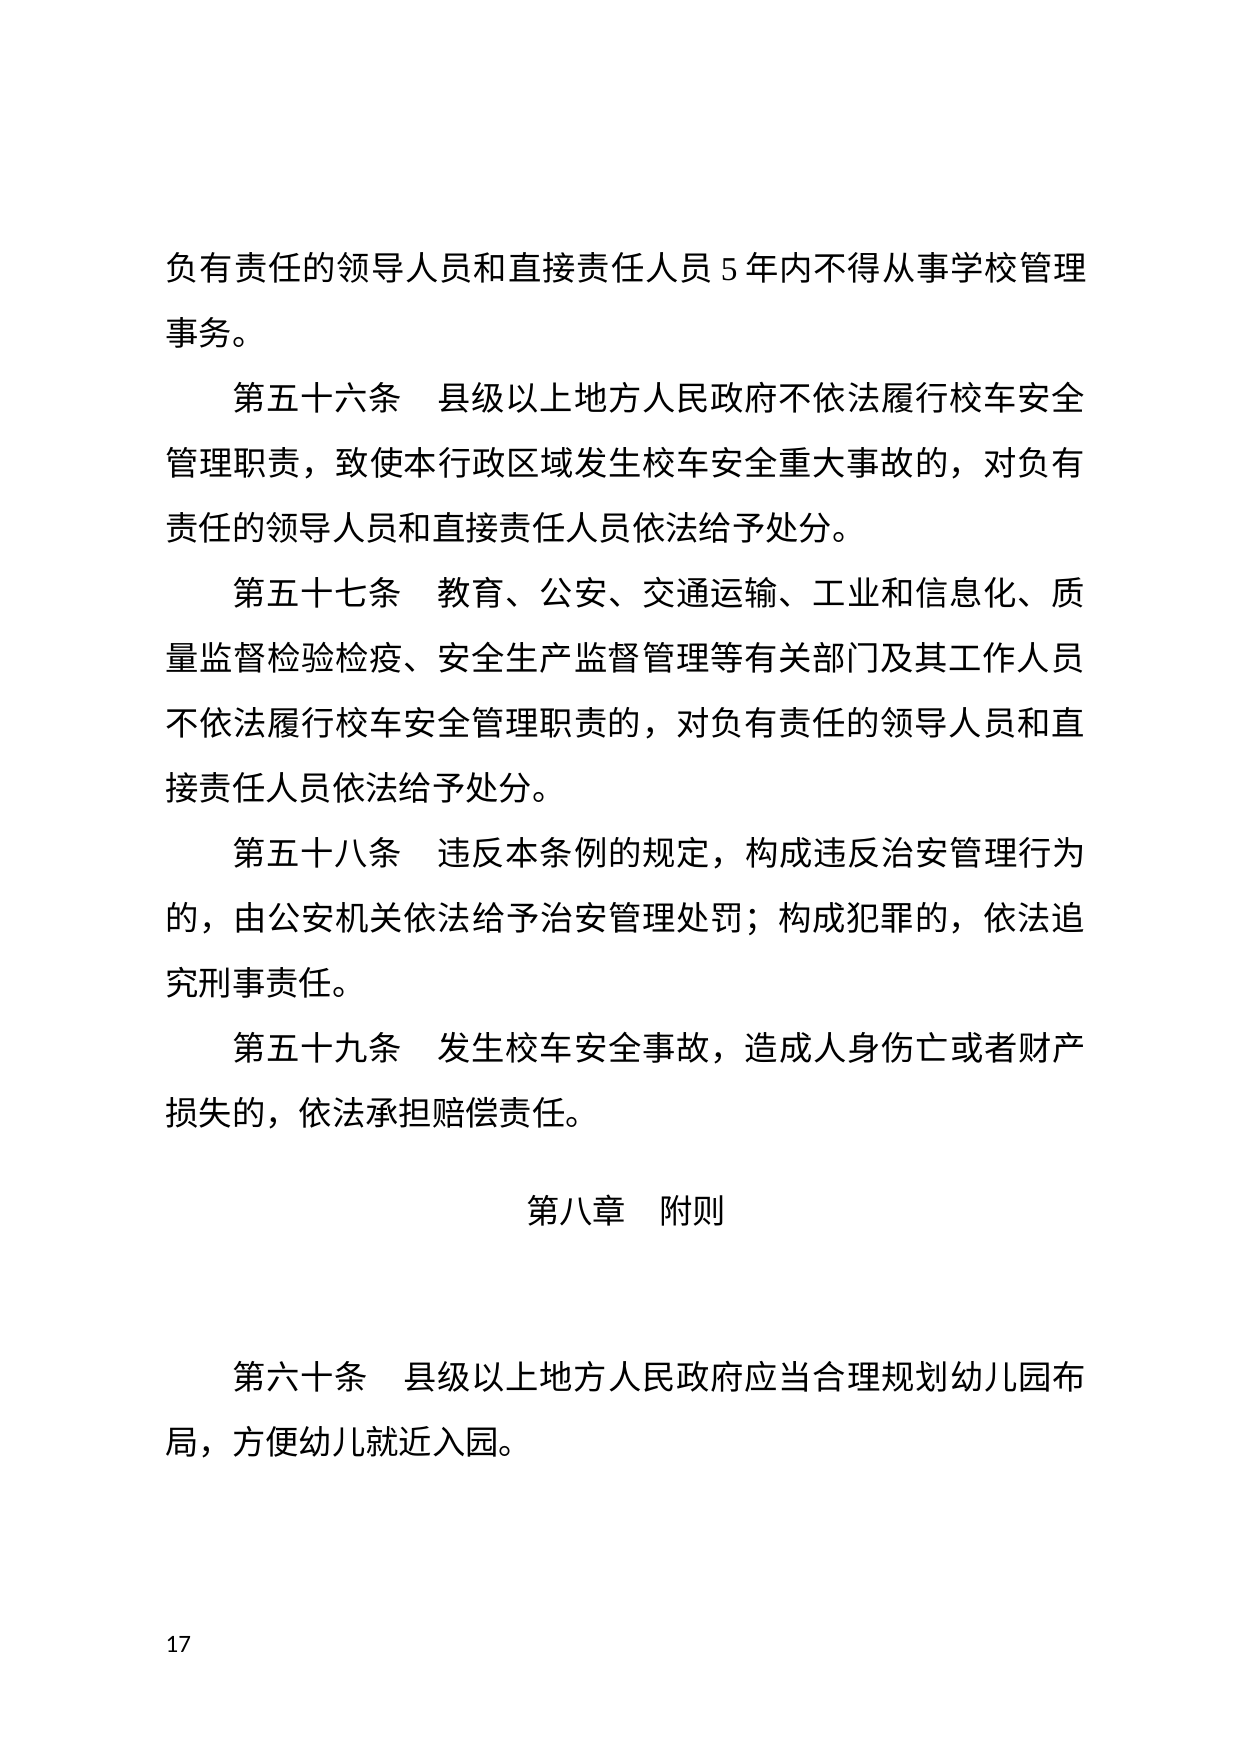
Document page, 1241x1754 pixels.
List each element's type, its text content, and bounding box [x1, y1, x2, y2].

text 第六十条 县级以上地方人民政府应当合理规划幼儿园布局，方便幼儿就近入园。 [165, 1342, 1087, 1472]
text 第五十九条 发生校车安全事故，造成人身伤亡或者财产损失的，依法承担赔偿责任。 [165, 1013, 1087, 1143]
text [165, 233, 1087, 363]
text 第五十八条 违反本条例的规定，构成违反治安管理行为的，由公安机关依法给予治安管理处罚；构成犯罪的，依法追究刑事责任。 [165, 818, 1087, 1013]
text 第五十七条 教育、公安、交通运输、工业和信息化、质量监督检验检疫、安全生产监督管理等有关部门及其工作人员不依法履行校车安全管理职责的，对负有责任的领导人员和直接责任人员依法给予处分。 [165, 558, 1087, 818]
text 第五十六条 县级以上地方人民政府不依法履行校车安全管理职责，致使本行政区域发生校车安全重大事故的，对负有责任的领导人员和直接责任人员依法给予处分。 [165, 363, 1087, 558]
subtitle 第八章 附则 [165, 1176, 1087, 1241]
